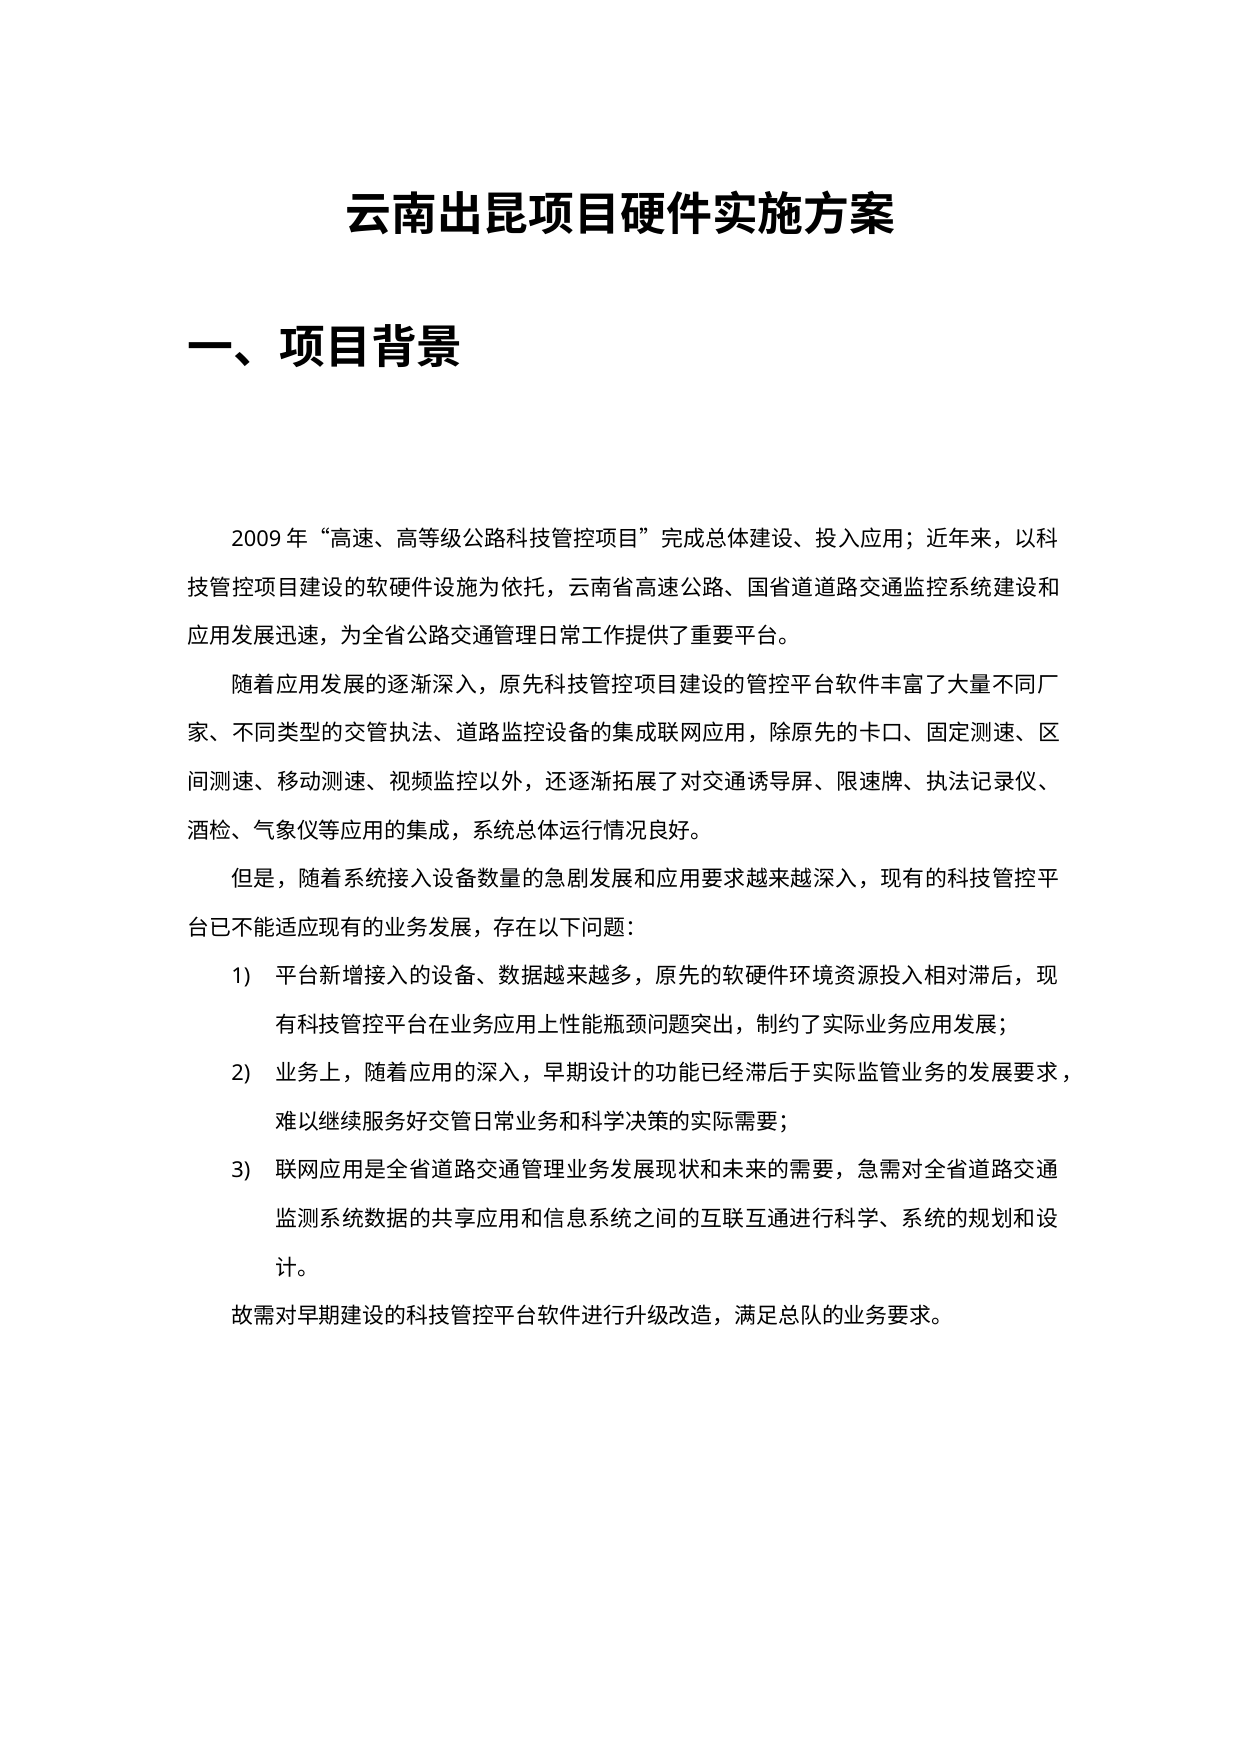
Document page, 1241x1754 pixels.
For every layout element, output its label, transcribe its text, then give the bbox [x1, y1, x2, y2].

text 云南出昆项目硬件实施方案 [187, 162, 1053, 259]
list 平台新增接入的设备、数据越来越多，原先的软硬件环境资源投入相对滞后，现有科技管控平台在业务应用上性能瓶颈问题突出，制约了实际业务应用发展； [231, 958, 1062, 1039]
list 联网应用是全省道路交通管理业务发展现状和未来的需要，急需对全省道路交通监测系统数据的共享应用和信息系统之间的互联互通进行科学、系统的规划和设计。 [231, 1152, 1062, 1282]
text 2009年“高速、高等级公路科技管控项目”完成总体建设、投入应用；近年来，以科技管控项目建设的软硬件设施为依托，云南省高速公路、国省道道路交通监控系统建设和应用发展迅速，为全省公路交通管理日常工作提供了重要平台。 [187, 520, 1062, 650]
text 但是，随着系统接入设备数量的急剧发展和应用要求越来越深入，现有的科技管控平台已不能适应现有的业务发展，存在以下问题： [187, 861, 1062, 942]
text 故需对早期建设的科技管控平台软件进行升级改造，满足总队的业务要求。 [187, 1298, 1062, 1330]
text 随着应用发展的逐渐深入，原先科技管控项目建设的管控平台软件丰富了大量不同厂家、不同类型的交管执法、道路监控设备的集成联网应用，除原先的卡口、固定测速、区间测速、移动测速、视频监控以外，还逐渐拓展了对交通诱导屏、限速牌、执法记录仪、酒检、气象仪等应用的集成，系统总体运行情况良好。 [187, 666, 1062, 845]
subtitle 一、项目背景 [187, 295, 1053, 392]
list 业务上，随着应用的深入，早期设计的功能已经滞后于实际监管业务的发展要求，难以继续服务好交管日常业务和科学决策的实际需要； [231, 1055, 1062, 1136]
